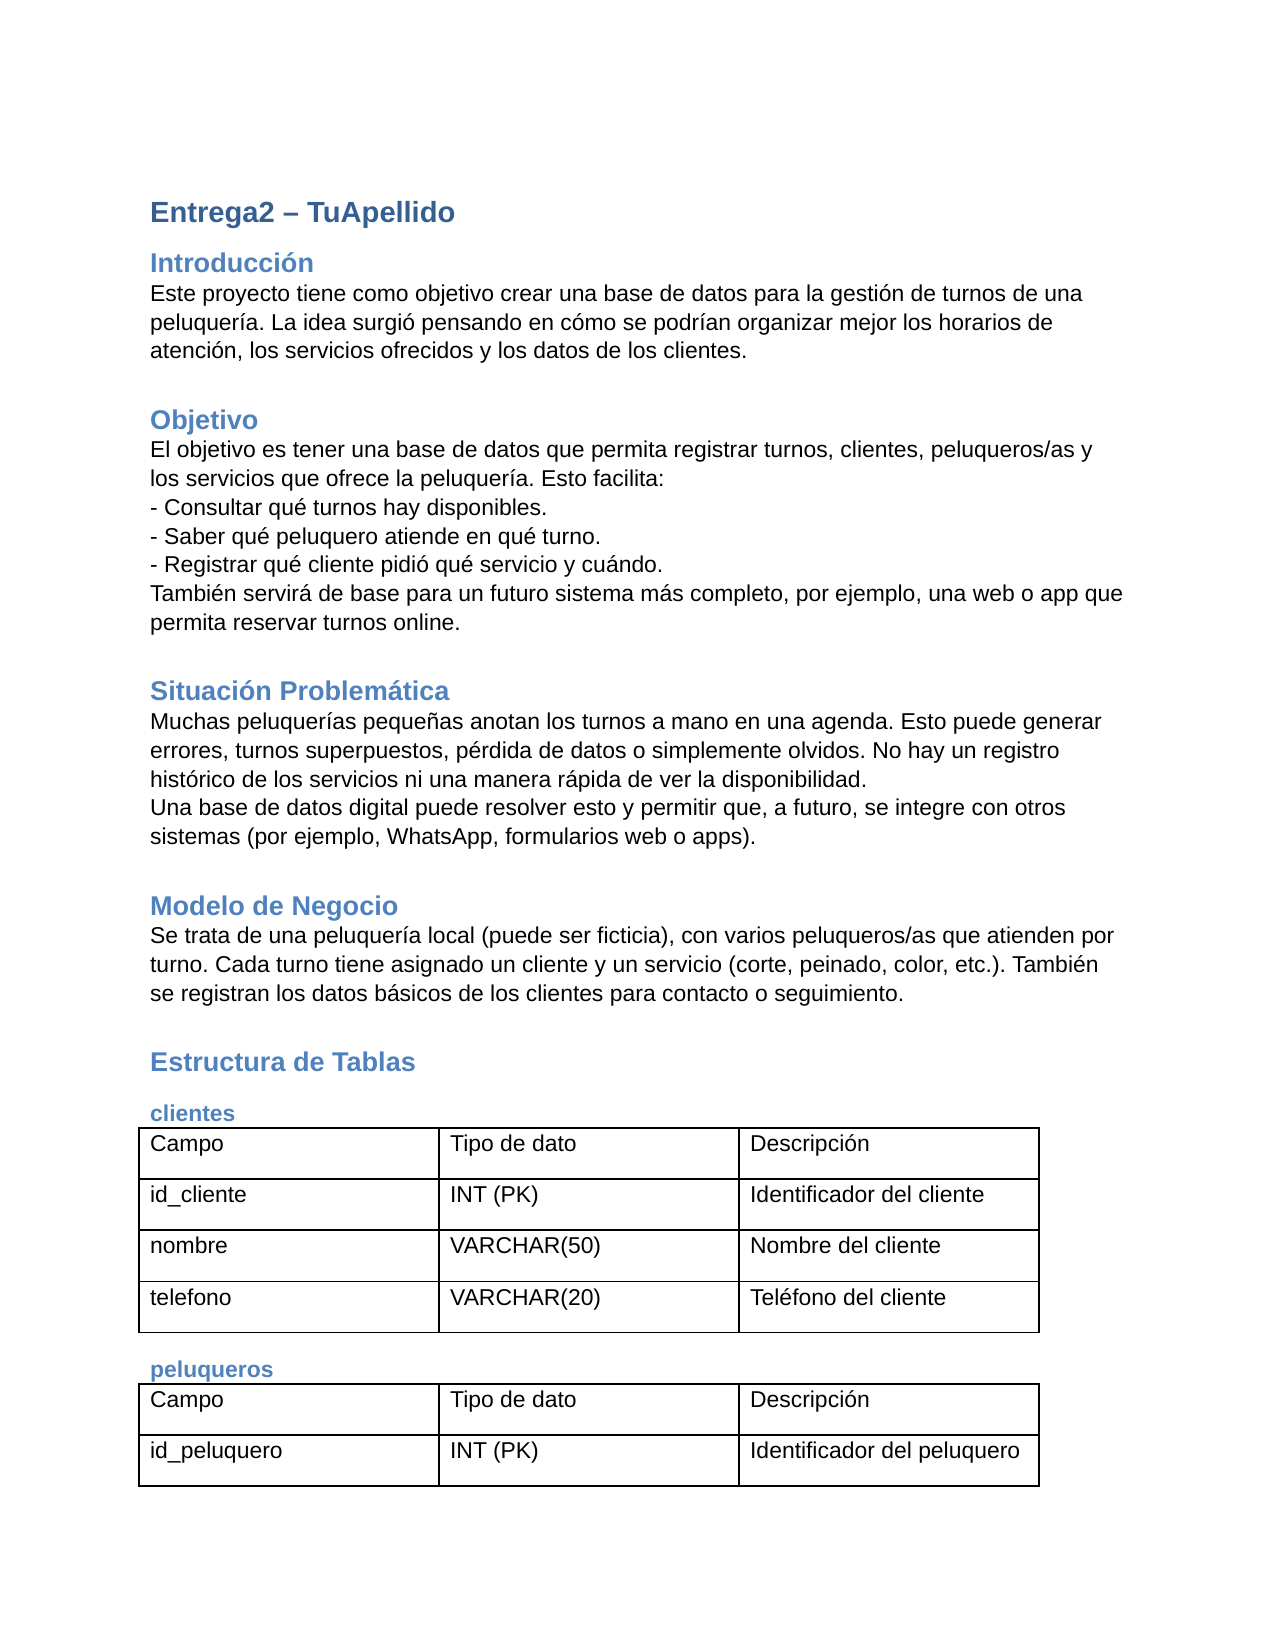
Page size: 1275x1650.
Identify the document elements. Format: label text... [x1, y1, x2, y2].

text clientes [150, 1098, 1125, 1127]
text Estructura de Tablas [150, 1049, 1125, 1077]
text Modelo de Negocio [150, 892, 1125, 921]
text Este proyecto tiene como objetivo crear una base de datos para la gestión de turnos de una peluquería. La idea surgió pensando en cómo se podrían organizar mejor los horarios de atención, los servicios ofrecidos y los datos de los clientes. [150, 278, 1125, 364]
table_cell VARCHAR(20) [440, 1282, 738, 1332]
table_header Tipo de dato [440, 1385, 738, 1434]
table_header Campo [140, 1385, 438, 1434]
text Se trata de una peluquería local (puede ser ficticia), con varios peluqueros/as que atienden por turno. Cada turno tiene asignado un cliente y un servicio (corte, peinado, color, etc.). También se registran los datos básicos de los clientes para contacto o seguimiento. [150, 921, 1125, 1007]
text peluqueros [150, 1354, 1125, 1383]
table_header Campo [140, 1129, 438, 1178]
text Objetivo [150, 406, 1125, 435]
table_cell id_cliente [140, 1180, 438, 1229]
table_cell id_peluquero [140, 1436, 438, 1485]
table_cell Teléfono del cliente [740, 1282, 1038, 1332]
text Introducción [150, 249, 1125, 278]
text Situación Problemática [150, 678, 1125, 707]
table_header Descripción [740, 1385, 1038, 1434]
table_cell Nombre del cliente [740, 1231, 1038, 1281]
table_header Tipo de dato [440, 1129, 738, 1178]
table_header Descripción [740, 1129, 1038, 1178]
table_cell INT (PK) [440, 1180, 738, 1229]
table_cell nombre [140, 1231, 438, 1281]
text Muchas peluquerías pequeñas anotan los turnos a mano en una agenda. Esto puede generar errores, turnos superpuestos, pérdida de datos o simplemente olvidos. No hay un registro histórico de los servicios ni una manera rápida de ver la disponibilidad. Una base de datos digital puede resolver esto y permitir que, a futuro, se integre con otros sistemas (por ejemplo, WhatsApp, formularios web o apps). [150, 707, 1125, 850]
table_cell Identificador del cliente [740, 1180, 1038, 1229]
table_cell INT (PK) [440, 1436, 738, 1485]
text El objetivo es tener una base de datos que permita registrar turnos, clientes, peluqueros/as y los servicios que ofrece la peluquería. Esto facilita: - Consultar qué turnos hay disponibles. - Saber qué peluquero atiende en qué turno. - Registrar qué cliente pidió qué servicio y cuándo. También servirá de base para un futuro sistema más completo, por ejemplo, una web o app que permita reservar turnos online. [150, 435, 1125, 636]
table_cell VARCHAR(50) [440, 1231, 738, 1281]
text Entrega2 – TuApellido [150, 200, 1125, 229]
table_cell telefono [140, 1282, 438, 1332]
table_cell Identificador del peluquero [740, 1436, 1038, 1485]
